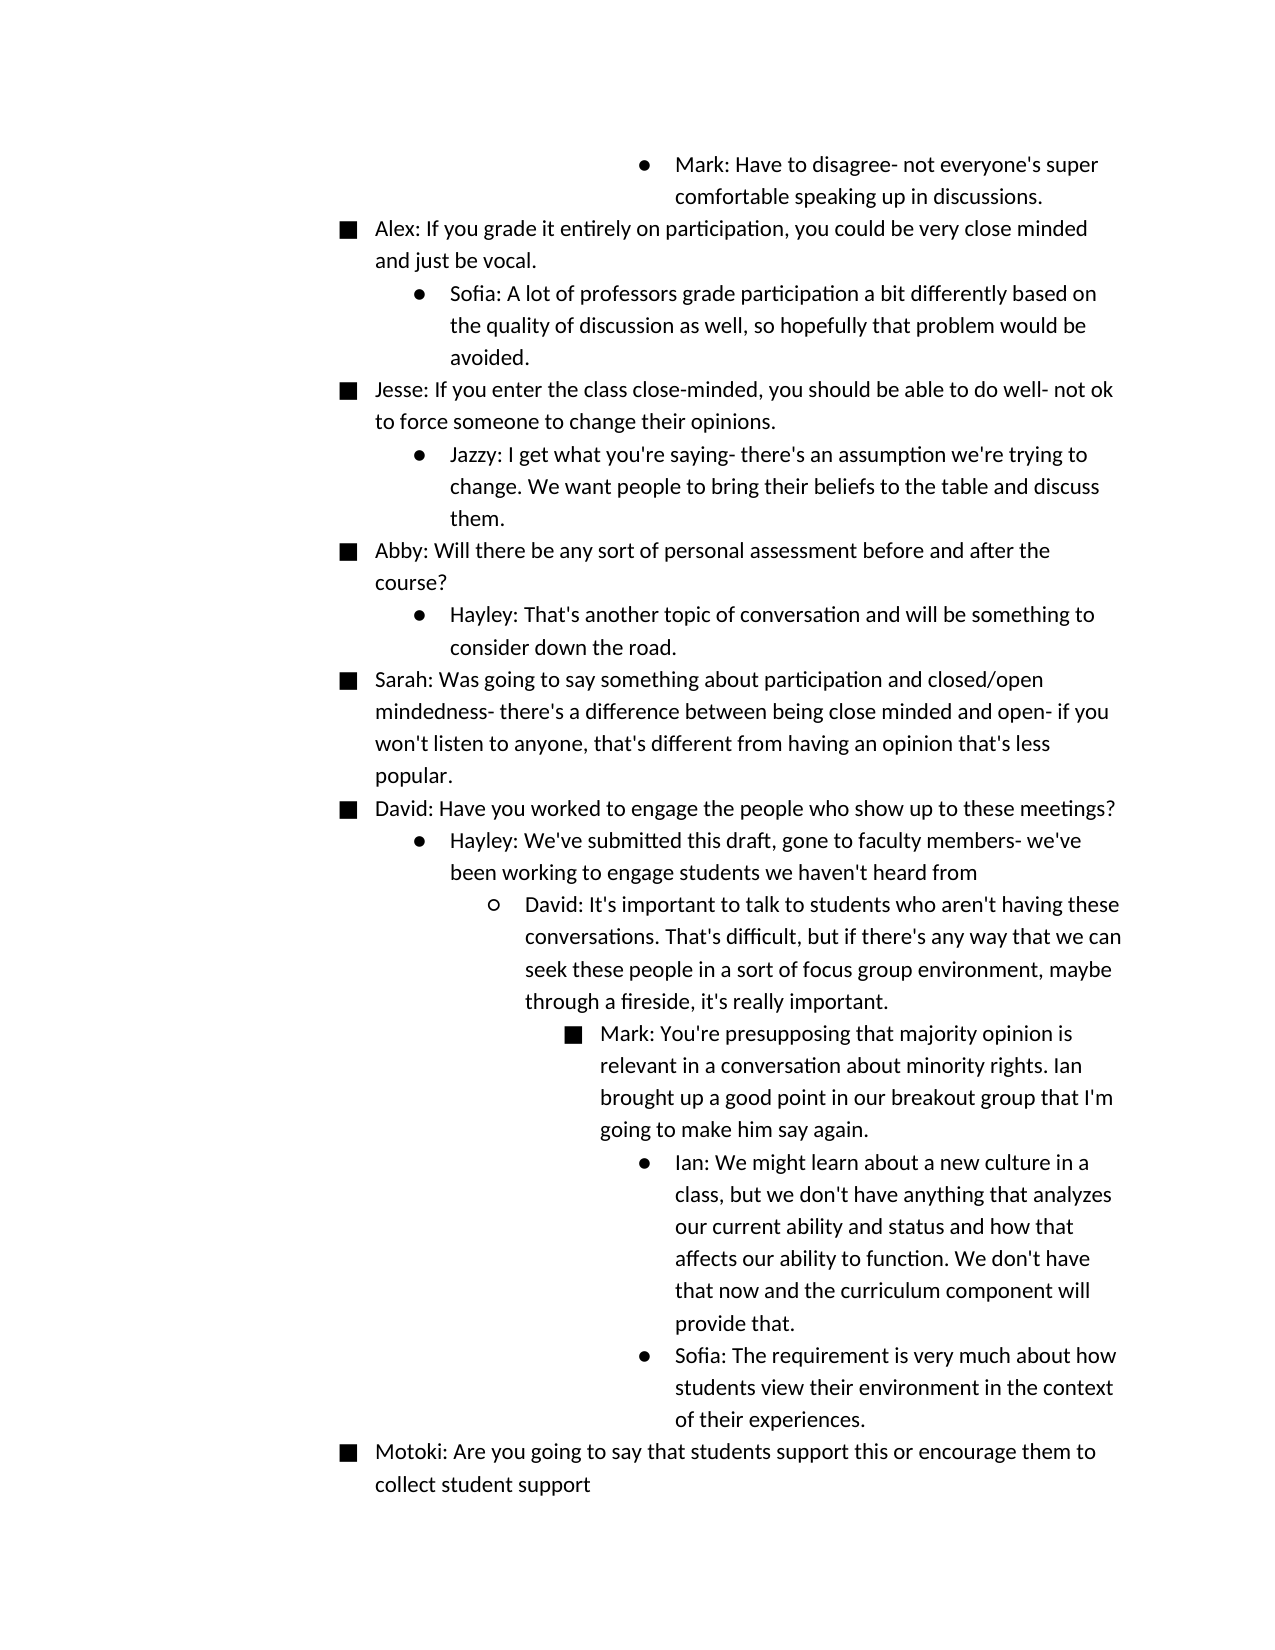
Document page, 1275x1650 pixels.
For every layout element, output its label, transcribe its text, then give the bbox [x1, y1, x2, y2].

list Ian: We might learn about a new culture in a class, but we don't have anything that analyzes our current ability and status and how that affects our ability to function. We don't have that now and the curriculum component will provide that. [637, 1148, 1125, 1337]
list Motoki: Are you going to say that students support this or encourage them to collect student support [337, 1437, 1125, 1498]
list Jesse: If you enter the class close-minded, you should be able to do well- not ok to force someone to change their opinions. [337, 375, 1125, 436]
list Alex: If you grade it entirely on participation, you could be very close minded and just be vocal. [337, 214, 1125, 274]
list Mark: Have to disagree- not everyone's super comfortable speaking up in discussions. [637, 150, 1125, 210]
list Mark: You're presupposing that majority opinion is relevant in a conversation about minority rights. Ian brought up a good point in our breakout group that I'm going to make him say again. [562, 1019, 1125, 1144]
list Sarah: Was going to say something about participation and closed/open mindedness- there's a difference between being close minded and open- if you won't listen to anyone, that's different from having an opinion that's less popular. [337, 665, 1125, 789]
list Abby: Will there be any sort of personal assessment before and after the course? [337, 536, 1125, 596]
list David: It's important to talk to students who aren't having these conversations. That's difficult, but if there's any way that we can seek these people in a sort of focus group environment, maybe through a fireside, it's really important. [487, 890, 1125, 1015]
list Sofia: The requirement is very much about how students view their environment in the context of their experiences. [637, 1341, 1125, 1433]
list Hayley: That's another topic of conversation and will be something to consider down the road. [412, 601, 1125, 661]
list David: Have you worked to engage the people who show up to these meetings? [337, 794, 1125, 822]
list Jazzy: I get what you're saying- there's an assumption we're trying to change. We want people to bring their beliefs to the table and discuss them. [412, 440, 1125, 532]
list Sofia: A lot of professors grade participation a bit differently based on the quality of discussion as well, so hopefully that problem would be avoided. [412, 279, 1125, 371]
list Hayley: We've submitted this draft, gone to faculty members- we've been working to engage students we haven't heard from [412, 826, 1125, 886]
